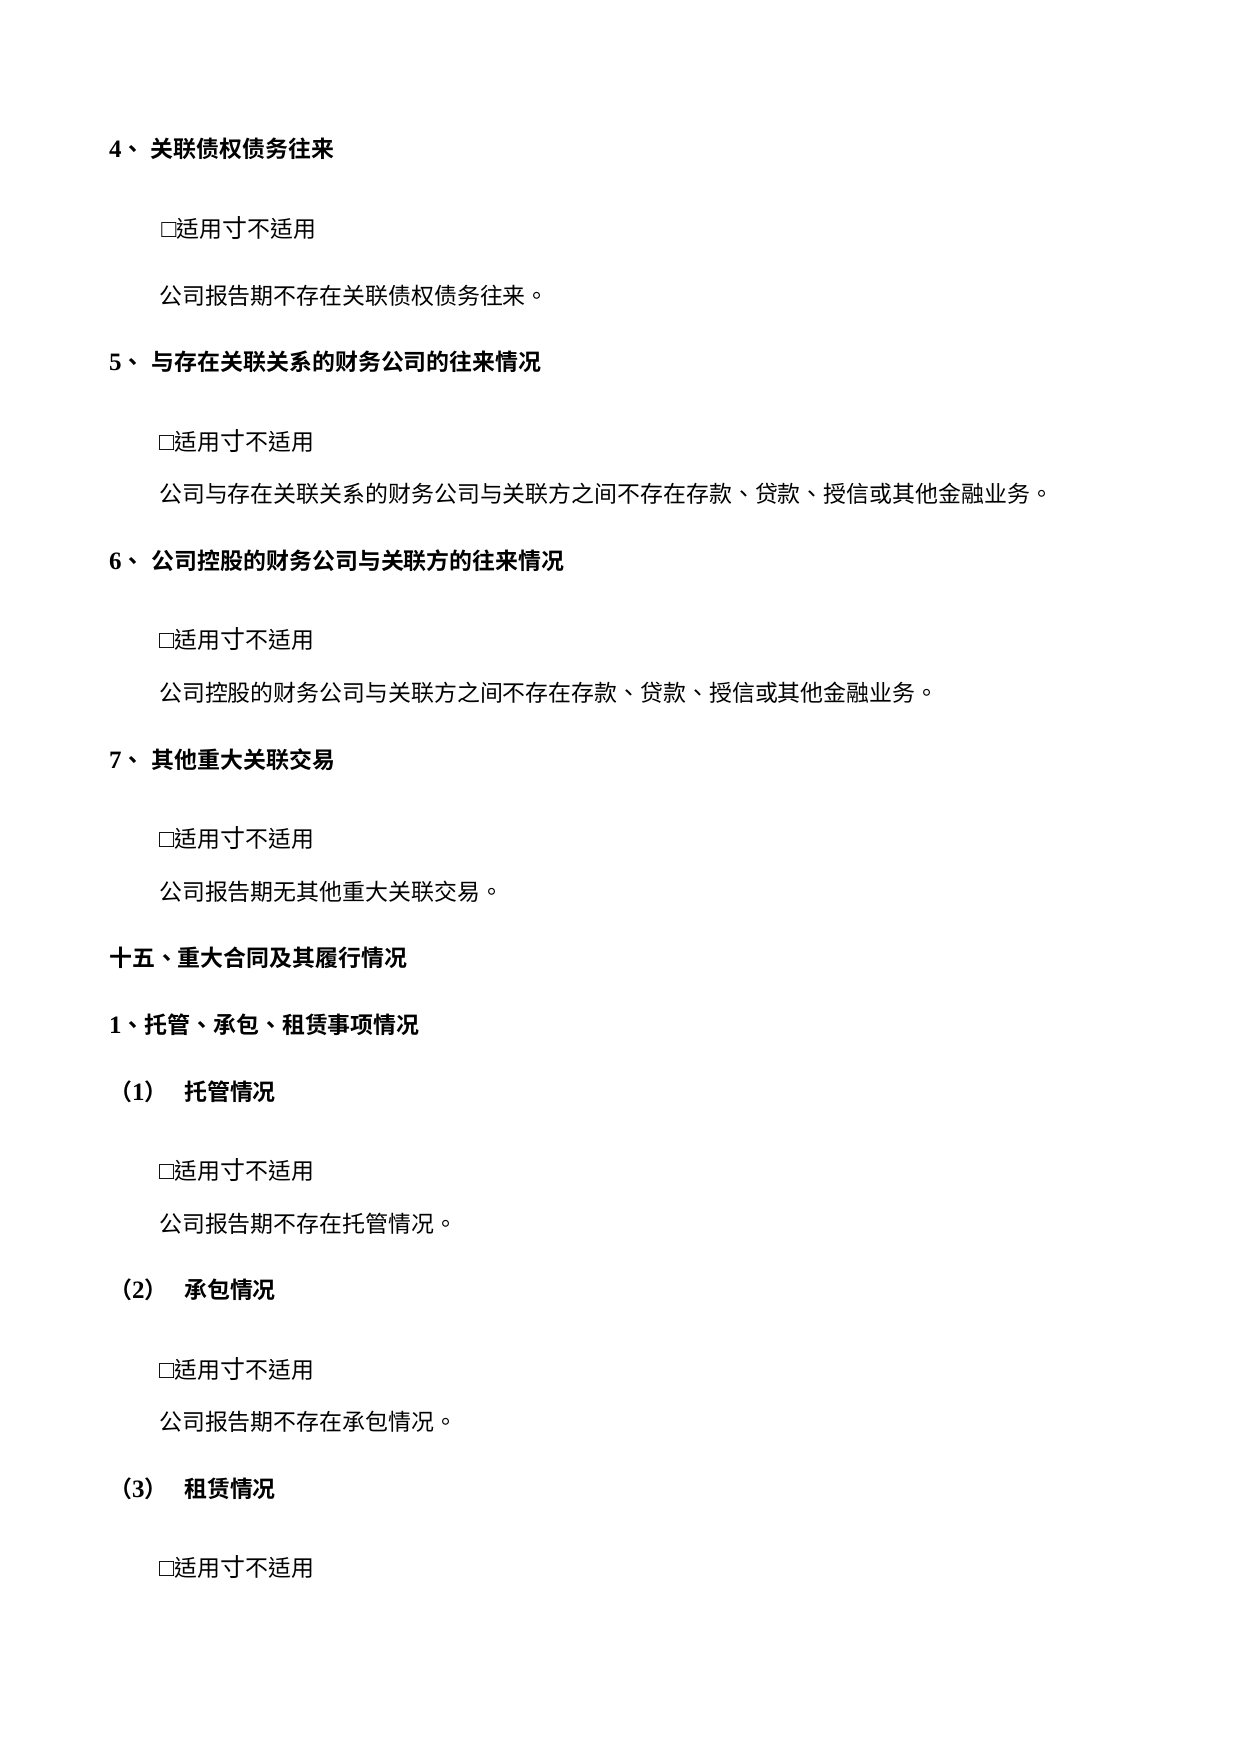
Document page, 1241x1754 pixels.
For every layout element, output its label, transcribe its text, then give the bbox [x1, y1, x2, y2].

subtitle 5、 与存在关联关系的财务公司的往来情况 [109, 346, 1131, 378]
text 公司控股的财务公司与关联方之间不存在存款、贷款、授信或其他金融业务。 [109, 677, 1131, 708]
text □适用寸不适用 [109, 1153, 1131, 1187]
text 公司报告期不存在承包情况。 [109, 1406, 1131, 1437]
text 公司与存在关联关系的财务公司与关联方之间不存在存款、贷款、授信或其他金融业务。 [109, 478, 1131, 509]
text □适用寸不适用 [109, 1550, 1131, 1584]
subtitle （1） 托管情况 [109, 1076, 1131, 1107]
text 公司报告期无其他重大关联交易。 [109, 876, 1131, 907]
subtitle （3） 租赁情况 [109, 1473, 1131, 1504]
text □适用寸不适用 [109, 622, 1131, 656]
text 公司报告期不存在托管情况。 [109, 1208, 1131, 1239]
text 公司报告期不存在关联债权债务往来。 [109, 280, 1131, 311]
subtitle 7、 其他重大关联交易 [109, 744, 1131, 775]
subtitle （2） 承包情况 [109, 1274, 1131, 1306]
subtitle 4、 关联债权债务往来 [109, 133, 1131, 164]
subtitle 1、托管、承包、租赁事项情况 [109, 1009, 1131, 1040]
subtitle 6、 公司控股的财务公司与关联方的往来情况 [109, 545, 1131, 576]
text □适用寸不适用 [109, 210, 1131, 244]
text □适用寸不适用 [109, 423, 1131, 457]
text □适用寸不适用 [109, 821, 1131, 855]
subtitle 十五、重大合同及其履行情况 [109, 942, 1131, 973]
text □适用寸不适用 [109, 1351, 1131, 1385]
